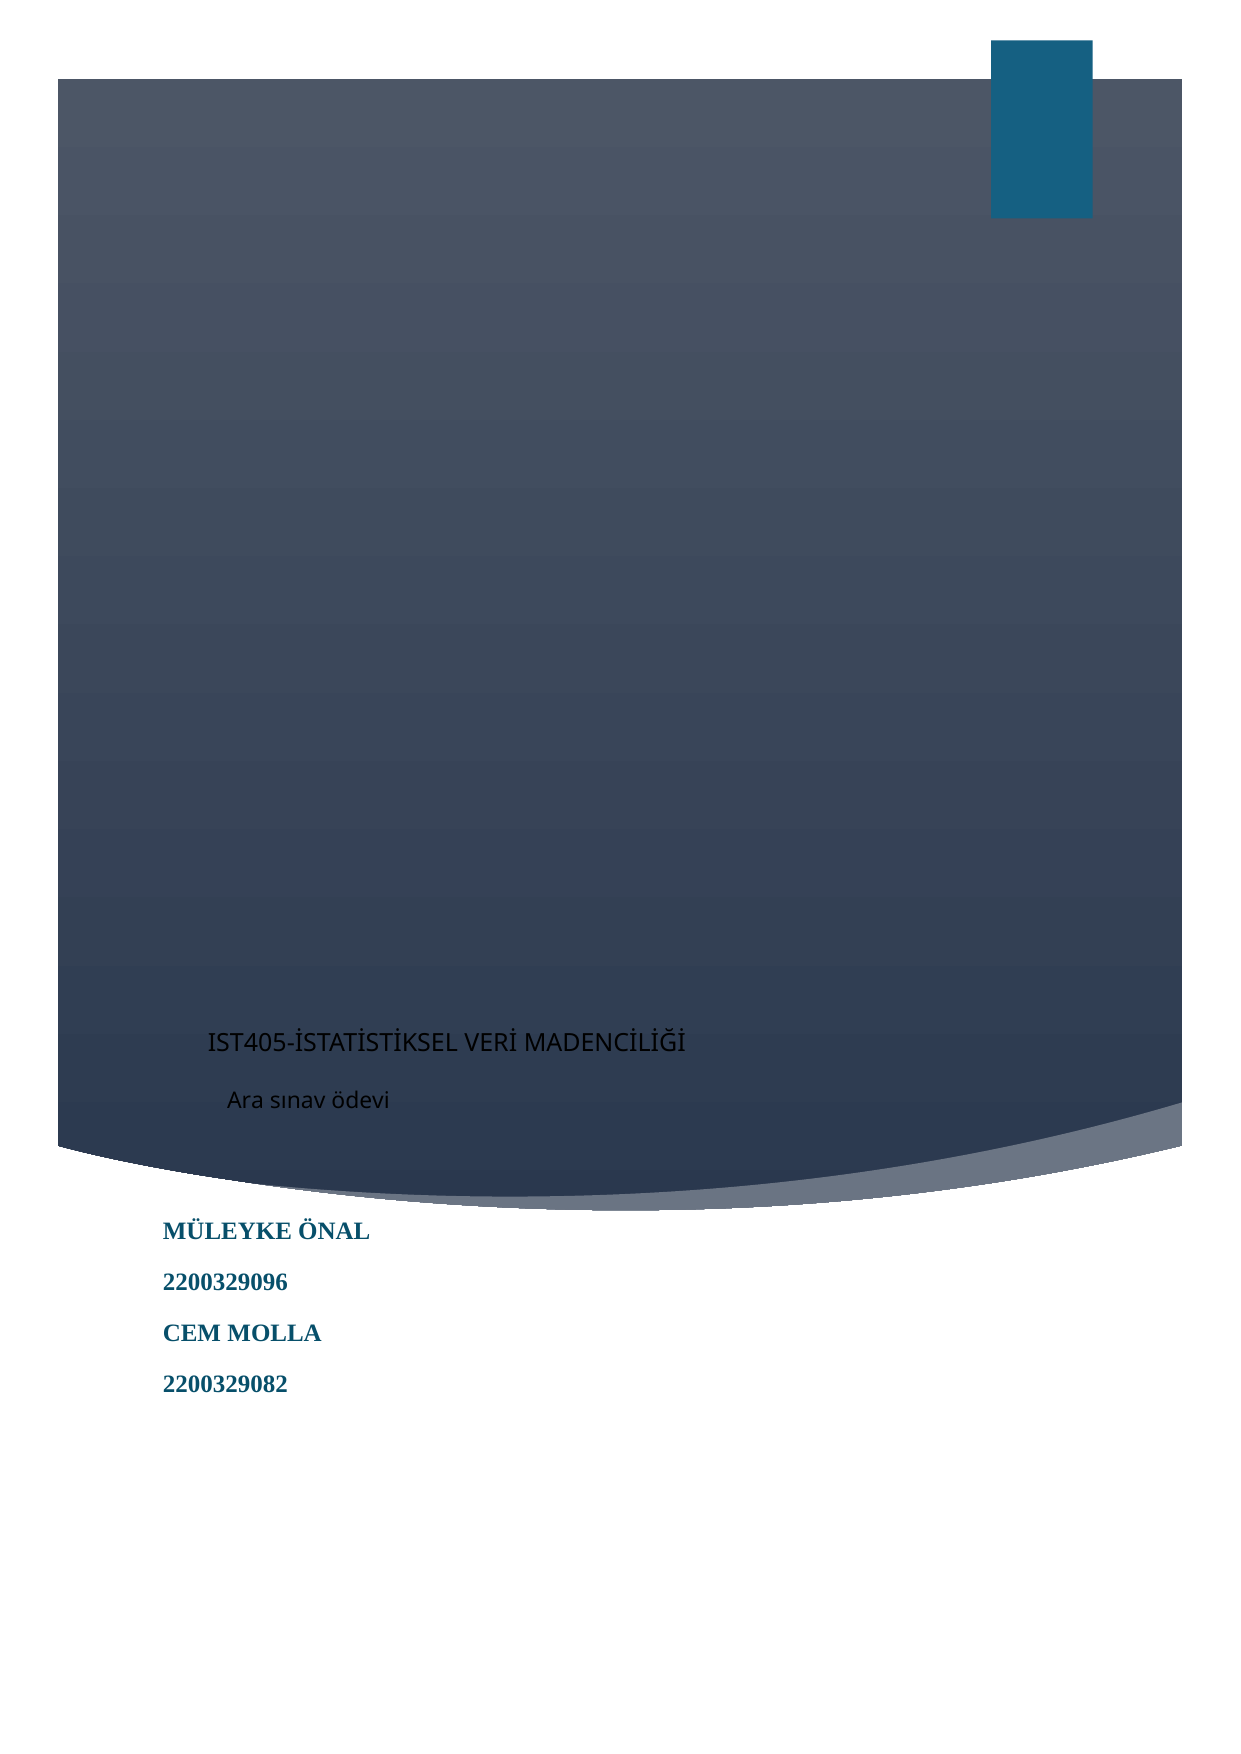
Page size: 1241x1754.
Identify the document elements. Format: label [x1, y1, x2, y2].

picture [198, 1223, 203, 1239]
